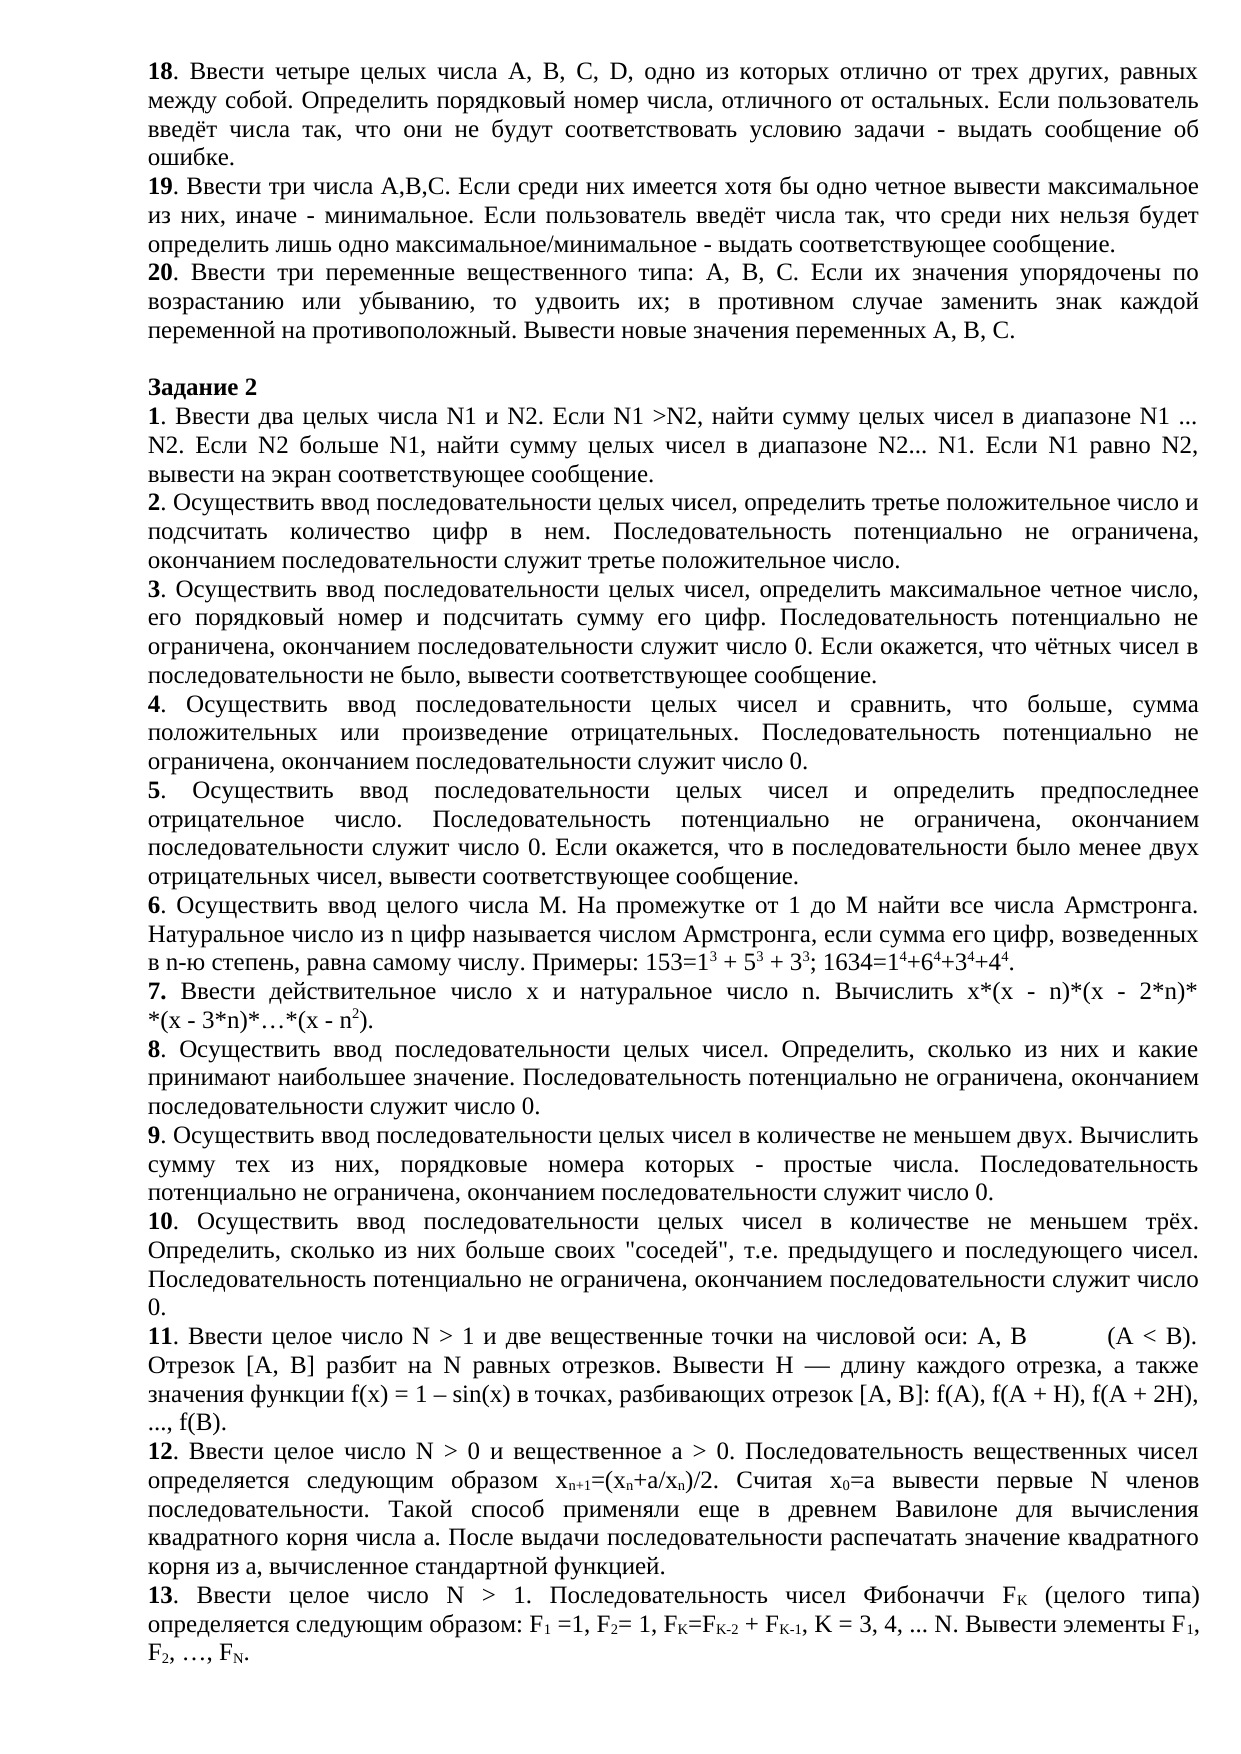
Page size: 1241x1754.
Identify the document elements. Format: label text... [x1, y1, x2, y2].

text 19. Ввести три числа А,В,С. Если среди них имеется хотя бы одно четное вывести максимальное из них, иначе - минимальное. Если пользователь введёт числа так, что среди них нельзя будет определить лишь одно максимальное/минимальное - выдать соответствующее сообщение. [148, 171, 1200, 257]
text 3. Осуществить ввод последовательности целых чисел, определить максимальное четное число, его порядковый номер и подсчитать сумму его цифр. Последовательность потенциально не ограничена, окончанием последовательности служит число 0. Если окажется, что чётных чисел в последовательности не было, вывести соответствующее сообщение. [148, 574, 1200, 689]
text 6. Осуществить ввод целого числа М. На промежутке от 1 до M найти все числа Армстронга. Натуральное число из n цифр называется числом Армстронга, если сумма его цифр, возведенных в n-ю степень, равна самому числу. Примеры: 153=13 + 53 + 33; 1634=14+64+34+44. [148, 890, 1200, 976]
text 5. Осуществить ввод последовательности целых чисел и определить предпоследнее отрицательное число. Последовательность потенциально не ограничена, окончанием последовательности служит число 0. Если окажется, что в последовательности было менее двух отрицательных чисел, вывести соответствующее сообщение. [148, 775, 1200, 890]
subtitle Задание 2 [148, 372, 1200, 401]
text 18. Ввести четыре целых числа A, B, C, D, одно из которых отлично от трех других, равных между собой. Определить порядковый номер числа, отличного от остальных. Если пользователь введёт числа так, что они не будут соответствовать условию задачи - выдать сообщение об ошибке. [148, 56, 1200, 171]
text 9. Осуществить ввод последовательности целых чисел в количестве не меньшем двух. Вычислить сумму тех из них, порядковые номера которых - простые числа. Последовательность потенциально не ограничена, окончанием последовательности служит число 0. [148, 1120, 1200, 1206]
text 8. Осуществить ввод последовательности целых чисел. Определить, сколько из них и какие принимают наибольшее значение. Последовательность потенциально не ограничена, окончанием последовательности служит число 0. [148, 1034, 1200, 1120]
text 10. Осуществить ввод последовательности целых чисел в количестве не меньшем трёх. Определить, сколько из них больше своих "соседей", т.е. предыдущего и последующего чисел. Последовательность потенциально не ограничена, окончанием последовательности служит число 0. [148, 1206, 1200, 1321]
text 7. Ввести действительное число х и натуральное число n. Вычислить x*(x - n)*(x - 2*n)* *(x - 3*n)*…*(x - n2). [148, 976, 1200, 1034]
text 4. Осуществить ввод последовательности целых чисел и сравнить, что больше, сумма положительных или произведение отрицательных. Последовательность потенциально не ограничена, окончанием последовательности служит число 0. [148, 689, 1200, 775]
text 11. Ввести целое число N > 1 и две вещественные точки на числовой оси: A, B (A < B). Отрезок [A, B] разбит на N равных отрезков. Вывести H — длину каждого отрезка, а также значения функции f(x) = 1 – sin(x) в точках, разбивающих отрезок [A, B]: f(A), f(A + H), f(A + 2H), ..., f(B). [148, 1321, 1200, 1436]
text 13. Ввести целое число N > 1. Последовательность чисел Фибоначчи FK (целого типа) определяется следующим образом: F1 =1, F2= 1, FK=FK-2 + FK-1, K = 3, 4, ... N. Вывести элементы F1, F2, …, FN. [148, 1580, 1200, 1666]
text 2. Осуществить ввод последовательности целых чисел, определить третье положительное число и подсчитать количество цифр в нем. Последовательность потенциально не ограничена, окончанием последовательности служит третье положительное число. [148, 487, 1200, 574]
text 12. Ввести целое число N > 0 и вещественное a > 0. Последовательность вещественных чисел определяется следующим образом xn+1=(xn+a/xn)/2. Считая x0=a вывести первые N членов последовательности. Такой способ применяли еще в древнем Вавилоне для вычисления квадратного корня числа a. После выдачи последовательности распечатать значение квадратного корня из a, вычисленное стандартной функцией. [148, 1436, 1200, 1580]
text 1. Ввести два целых числа N1 и N2. Если N1 >N2, найти сумму целых чисел в диапазоне N1 ... N2. Если N2 больше N1, найти сумму целых чисел в диапазоне N2... N1. Если N1 равно N2, вывести на экран соответствующее сообщение. [148, 401, 1200, 487]
text 20. Ввести три переменные вещественного типа: A, B, C. Если их значения упорядочены по возрастанию или убыванию, то удвоить их; в противном случае заменить знак каждой переменной на противоположный. Вывести новые значения переменных A, B, C. [148, 257, 1200, 344]
